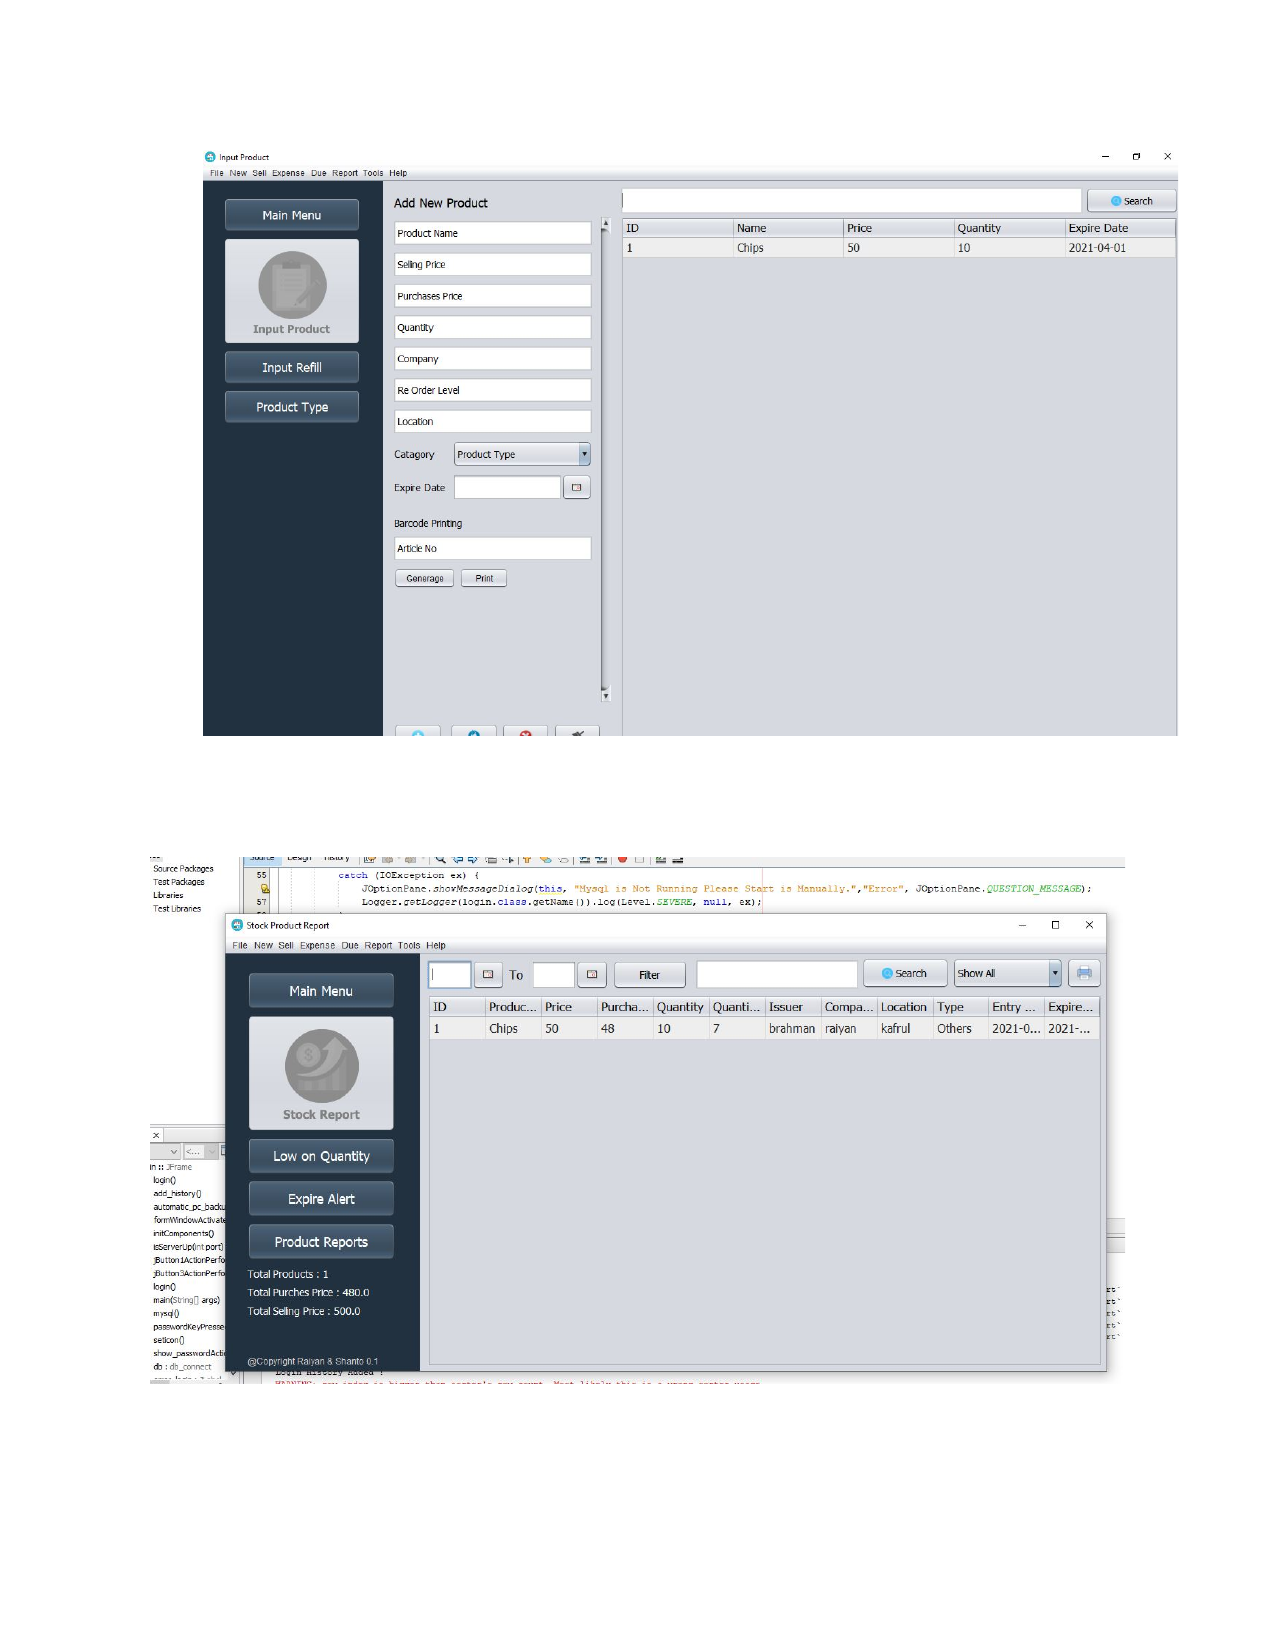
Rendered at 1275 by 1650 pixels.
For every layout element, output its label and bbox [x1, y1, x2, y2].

picture [203, 150, 1179, 736]
picture [150, 857, 1125, 1384]
